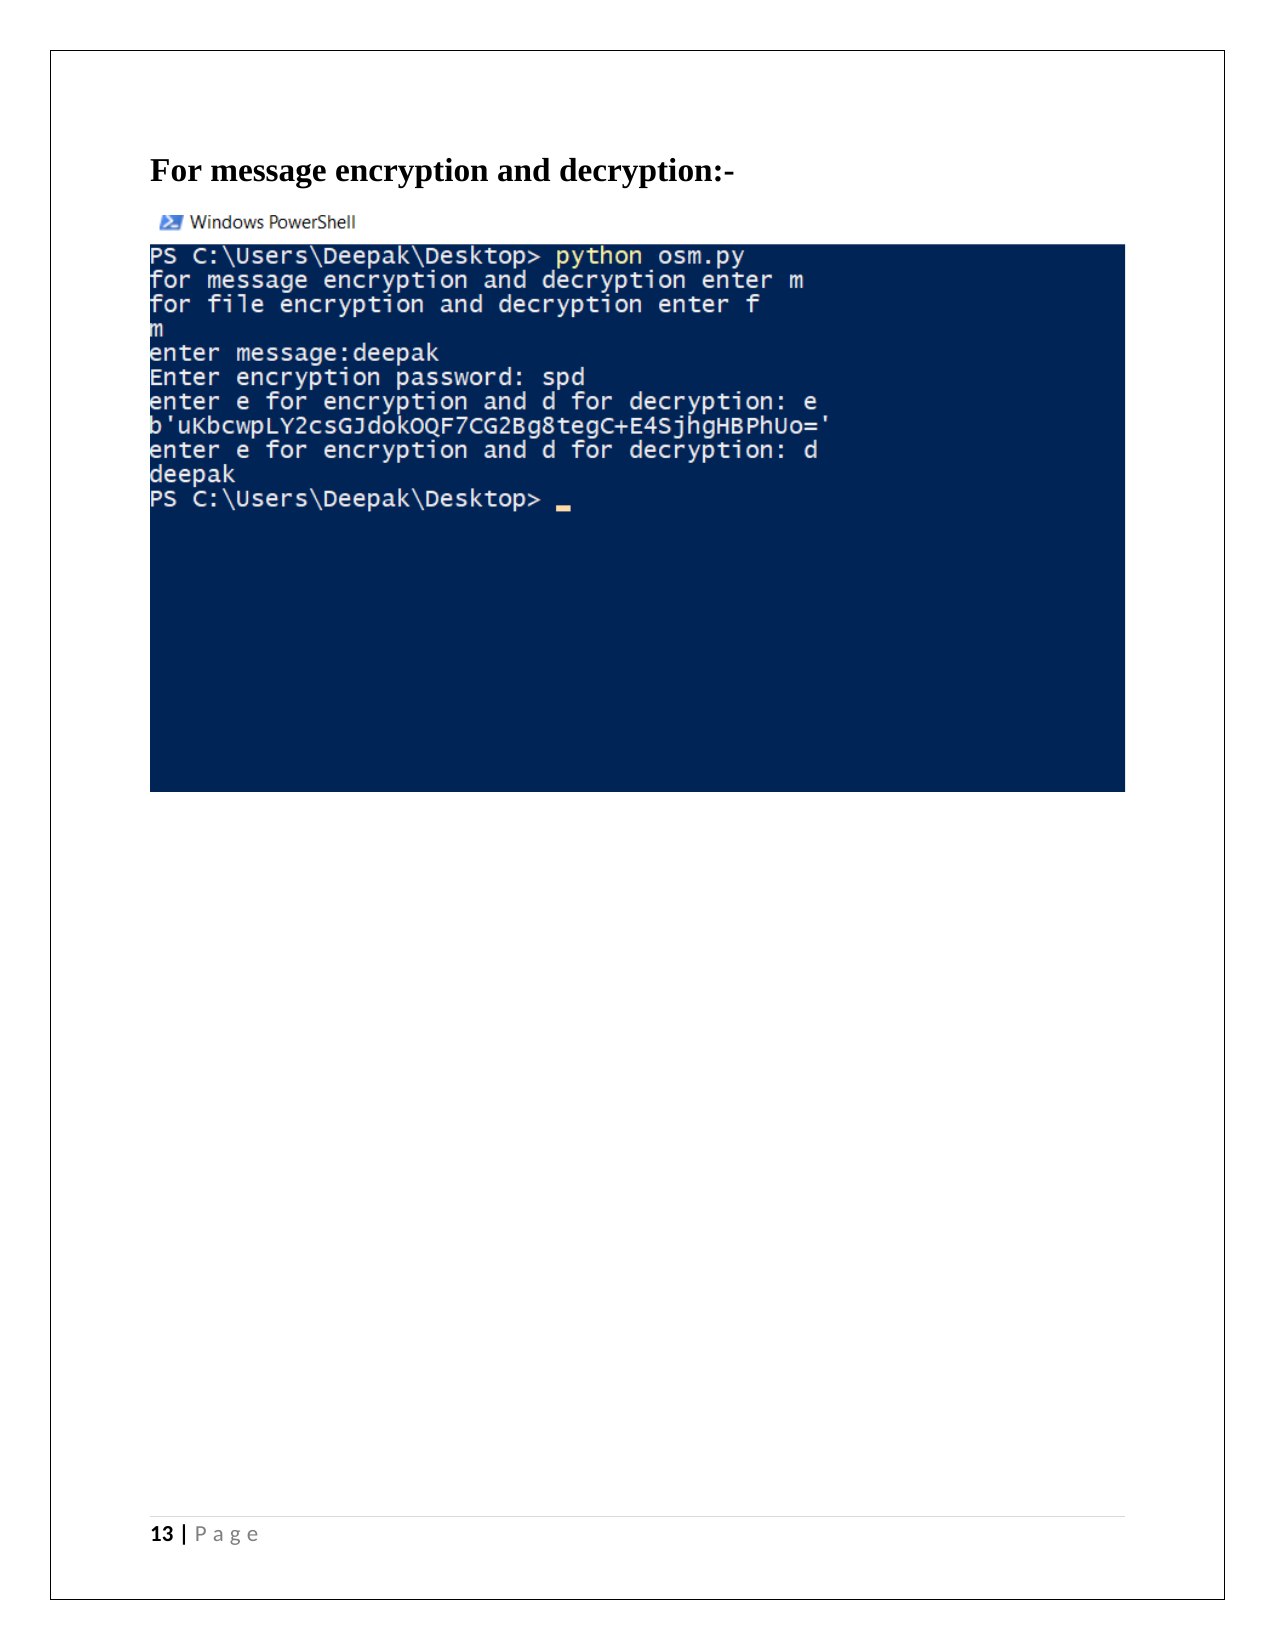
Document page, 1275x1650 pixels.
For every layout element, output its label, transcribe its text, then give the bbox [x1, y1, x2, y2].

text For message encryption and decryption:- [150, 150, 1125, 188]
picture [150, 215, 1125, 792]
